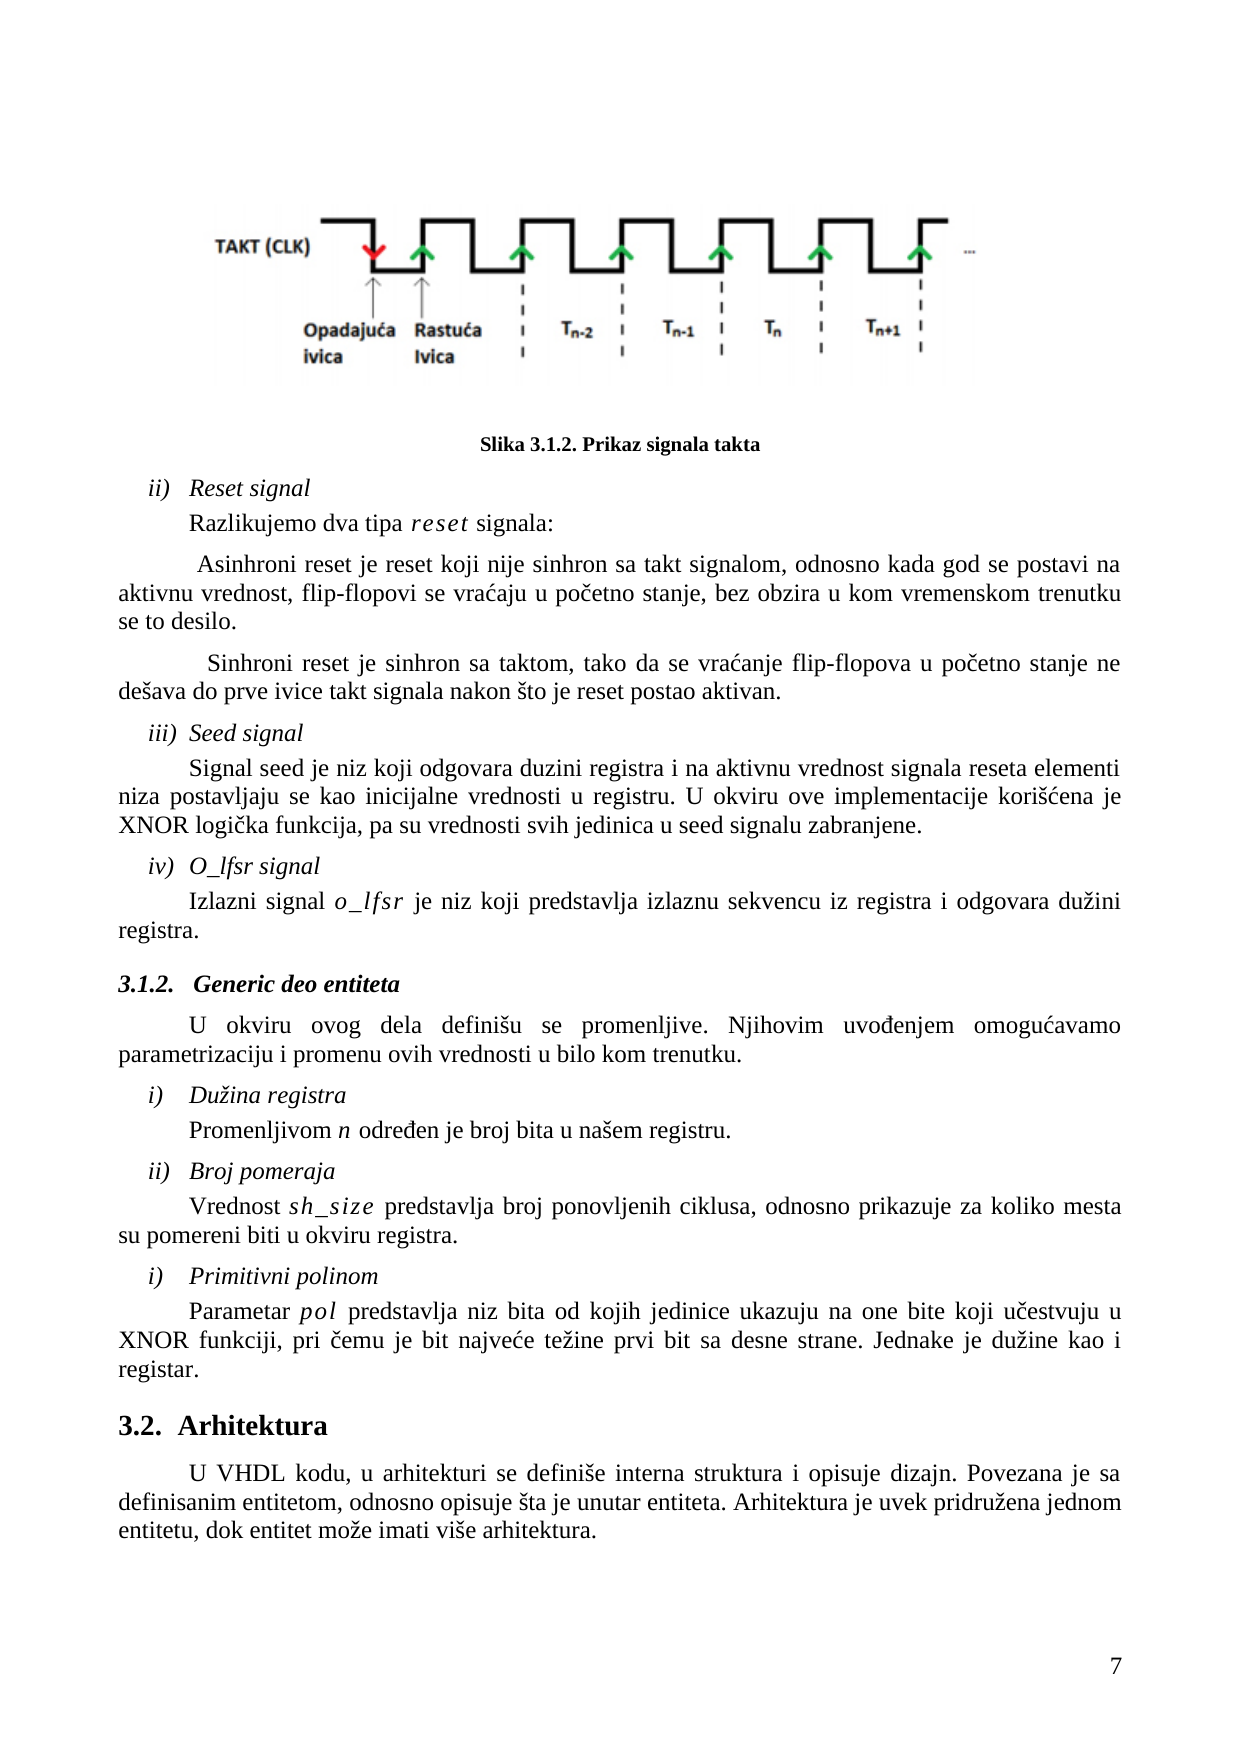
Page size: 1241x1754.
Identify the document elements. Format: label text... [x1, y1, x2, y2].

text Izlazni signal o_lfsr je niz koji predstavlja izlaznu sekvencu iz registra i odgovara dužini registra. [118, 886, 1122, 944]
text Seed signal [148, 718, 1122, 746]
text U okviru ovog dela definišu se promenljive. Njihovim uvođenjem omogućavamo parametrizaciju i promenu ovih vrednosti u bilo kom trenutku. [118, 1010, 1122, 1068]
text Slika 3.1.2. Prikaz signala takta [118, 432, 1122, 456]
text Generic deo entiteta [118, 969, 1122, 998]
text Broj pomeraja [148, 1156, 1122, 1185]
text U VHDL kodu, u arhitekturi se definiše interna struktura i opisuje dizajn. Povezana je sa definisanim entitetom, odnosno opisuje šta je unutar entiteta. Arhitektura je uvek pridružena jednom entitetu, dok entitet može imati više arhitektura. [118, 1458, 1122, 1544]
picture [188, 177, 1017, 420]
text Reset signal [148, 473, 1122, 501]
text O_lfsr signal [148, 851, 1122, 880]
text Promenljivom n određen je broj bita u našem registru. [118, 1115, 1122, 1144]
text Dužina registra [148, 1080, 1122, 1109]
text Signal seed je niz koji odgovara duzini registra i na aktivnu vrednost signala reseta elementi niza postavljaju se kao inicijalne vrednosti u registru. U okviru ove implementacije korišćena je XNOR logička funkcija, pa su vrednosti svih jedinica u seed signalu zabranjene. [118, 753, 1122, 839]
text Razlikujemo dva tipa reset signala: [118, 508, 1122, 536]
text Parametar pol predstavlja niz bita od kojih jedinice ukazuju na one bite koji učestvuju u XNOR funkciji, pri čemu je bit najveće težine prvi bit sa desne strane. Jednake je dužine kao i registar. [118, 1296, 1122, 1383]
text Asinhroni reset je reset koji nije sinhron sa takt signalom, odnosno kada god se postavi na aktivnu vrednost, flip-flopovi se vraćaju u početno stanje, bez obzira u kom vremenskom trenutku se to desilo. [118, 549, 1122, 635]
text Sinhroni reset je sinhron sa taktom, tako da se vraćanje flip-flopova u početno stanje ne dešava do prve ivice takt signala nakon što je reset postao aktivan. [118, 648, 1122, 705]
text Arhitektura [118, 1408, 1122, 1441]
text Primitivni polinom [148, 1261, 1122, 1290]
text Vrednost sh_size predstavlja broj ponovljenih ciklusa, odnosno prikazuje za koliko mesta su pomereni biti u okviru registra. [118, 1191, 1122, 1249]
